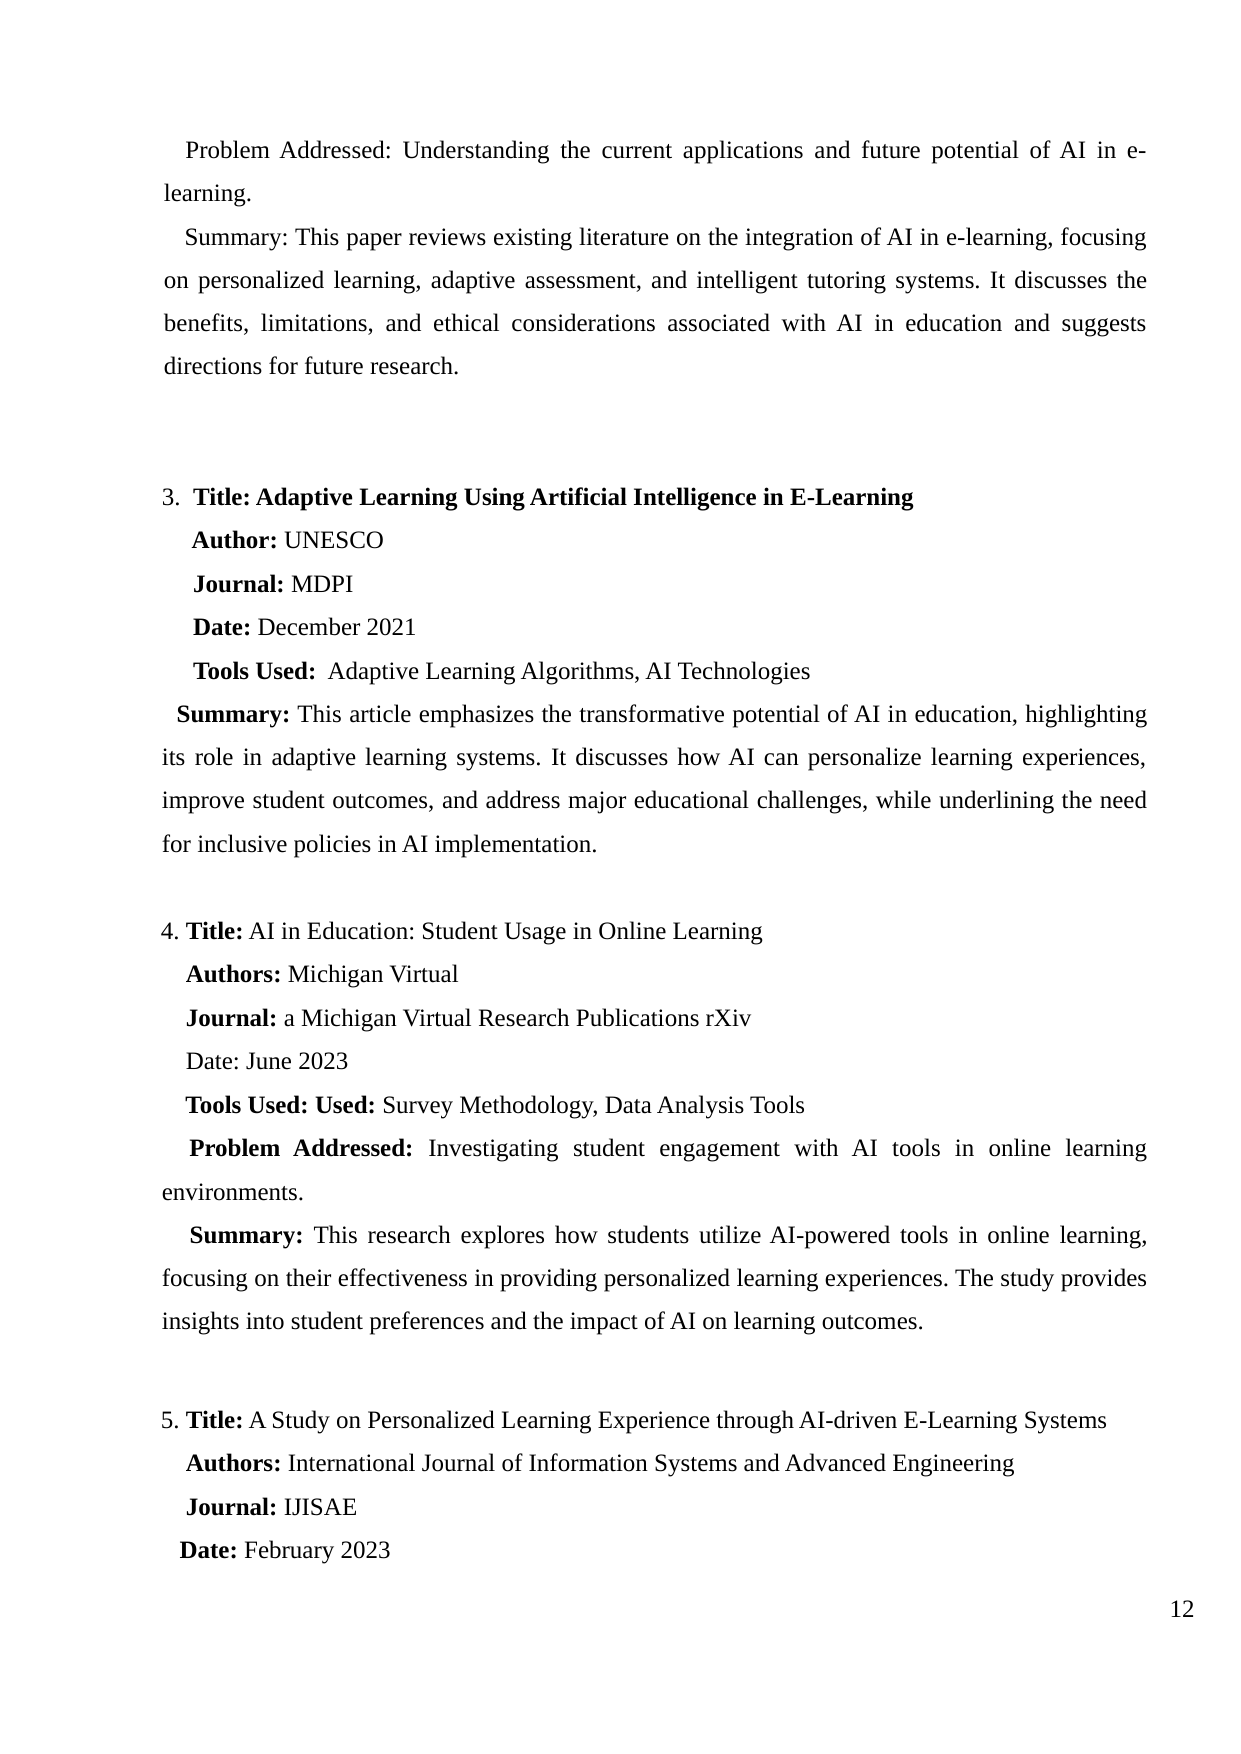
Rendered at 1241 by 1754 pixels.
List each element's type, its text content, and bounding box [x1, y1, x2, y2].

text Author: UNESCO [162, 525, 1148, 554]
text Summary: This article emphasizes the transformative potential of AI in education, highlighting its role in adaptive learning systems. It discusses how AI can personalize learning experiences, improve student outcomes, and address major educational challenges, while underlining the need for inclusive policies in AI implementation. [162, 699, 1148, 857]
text Journal: IJISAE [161, 1492, 1148, 1521]
text Date: February 2023 [161, 1535, 1148, 1564]
text Problem Addressed: Investigating student engagement with AI tools in online learning environments. [161, 1133, 1148, 1205]
text Problem Addressed: Understanding the current applications and future potential of AI in e-learning. [164, 135, 1148, 207]
text Authors: International Journal of Information Systems and Advanced Engineering [161, 1448, 1148, 1477]
text Date: June 2023 [161, 1046, 1148, 1075]
text Summary: This research explores how students utilize AI-powered tools in online learning, focusing on their effectiveness in providing personalized learning experiences. The study provides insights into student preferences and the impact of AI on learning outcomes. [161, 1220, 1148, 1335]
text Summary: This paper reviews existing literature on the integration of AI in e-learning, focusing on personalized learning, adaptive assessment, and intelligent tutoring systems. It discusses the benefits, limitations, and ethical considerations associated with AI in education and suggests directions for future research. [164, 222, 1148, 380]
text 5. Title: A Study on Personalized Learning Experience through AI-driven E-Learning Systems [161, 1405, 1148, 1433]
text Journal: MDPI [162, 569, 1148, 597]
text 3. Title: Adaptive Learning Using Artificial Intelligence in E-Learning [162, 482, 1148, 510]
text Tools Used: Used: Survey Methodology, Data Analysis Tools [161, 1090, 1148, 1119]
text Authors: Michigan Virtual [161, 959, 1148, 988]
text Journal: a Michigan Virtual Research Publications rXiv [161, 1003, 1148, 1032]
text Tools Used: Adaptive Learning Algorithms, AI Technologies [162, 656, 1148, 684]
text 4. Title: AI in Education: Student Usage in Online Learning [161, 916, 1148, 944]
text Date: December 2021 [162, 612, 1148, 641]
